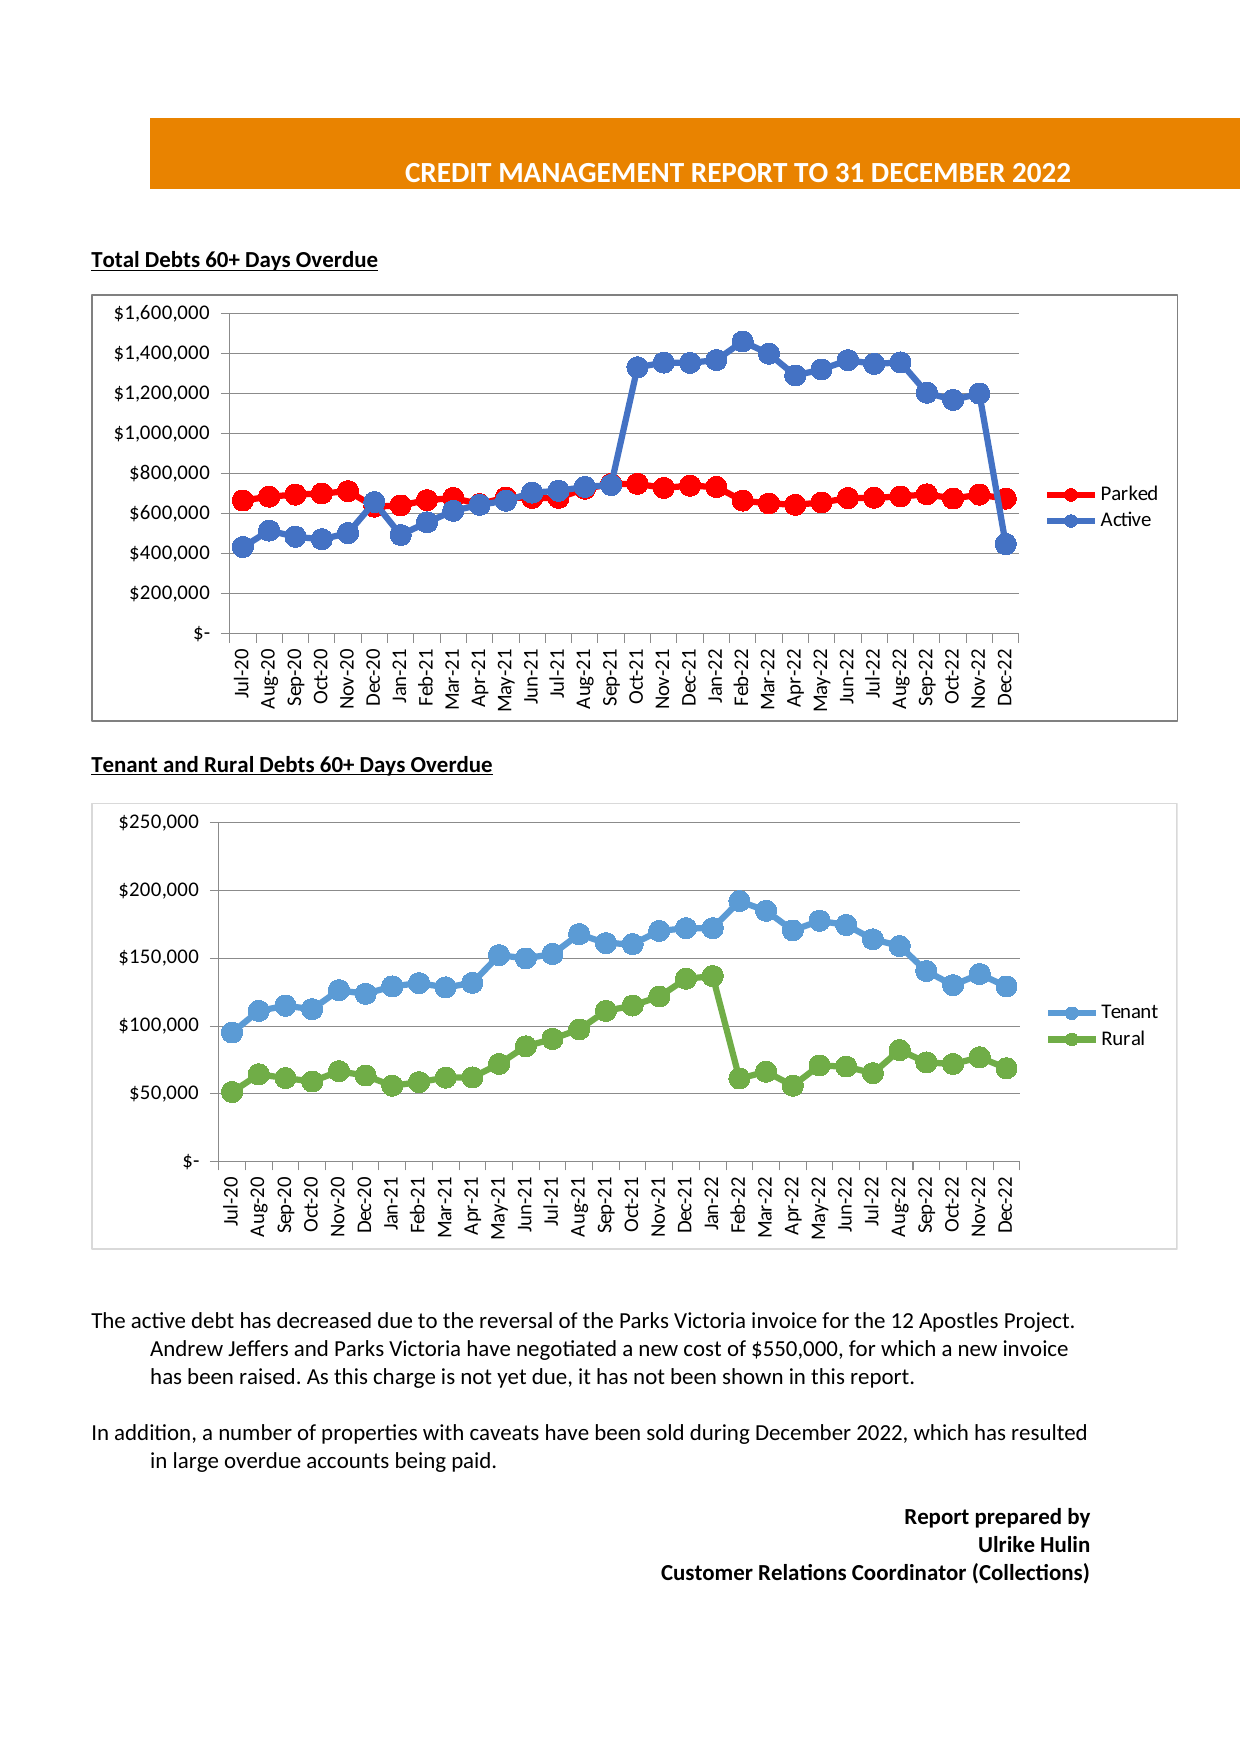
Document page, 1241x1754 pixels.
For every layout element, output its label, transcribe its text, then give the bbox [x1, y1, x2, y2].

text Report prepared by [91, 1502, 1090, 1530]
table_header [150, 118, 268, 189]
text Tenant and Rural Debts 60+ Days Overdue [91, 750, 1090, 778]
text The active debt has decreased due to the reversal of the Parks Victoria invoice for the 12 Apostles Project. Andrew Jeffers and Parks Victoria have negotiated a new cost of $550,000, for which a new invoice has been raised. As this charge is not yet due, it has not been shown in this report. [91, 1306, 1090, 1390]
text Ulrike Hulin [91, 1530, 1090, 1558]
text Total Debts 60+ Days Overdue [91, 246, 1090, 273]
table_header credit management reporT to 31 December 2022 [268, 118, 1240, 189]
text Customer Relations Coordinator (Collections) [91, 1558, 1090, 1586]
text In addition, a number of properties with caveats have been sold during December 2022, which has resulted in large overdue accounts being paid. [91, 1418, 1090, 1474]
